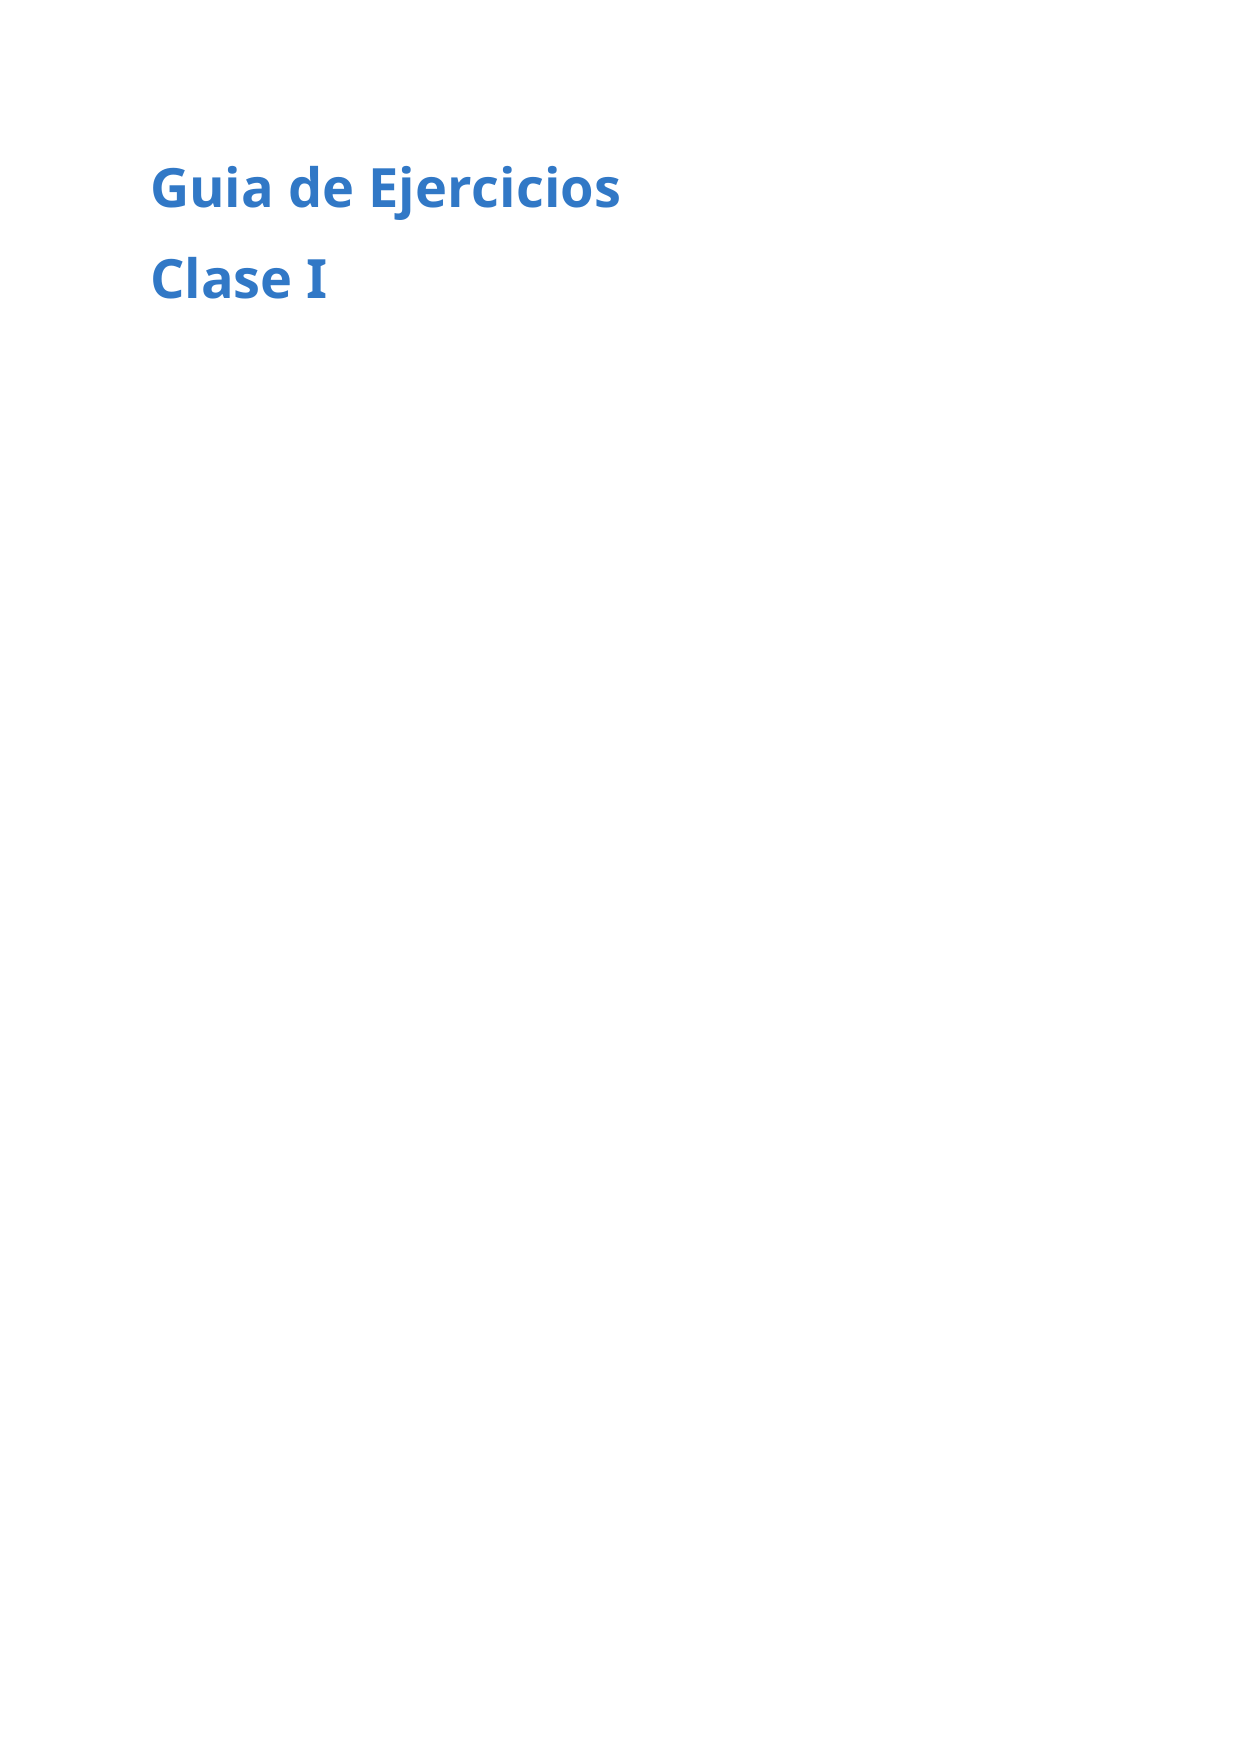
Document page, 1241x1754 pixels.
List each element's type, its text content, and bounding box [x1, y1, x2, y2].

title Guia de Ejercicios [150, 150, 1090, 224]
title Clase I [150, 241, 1090, 315]
